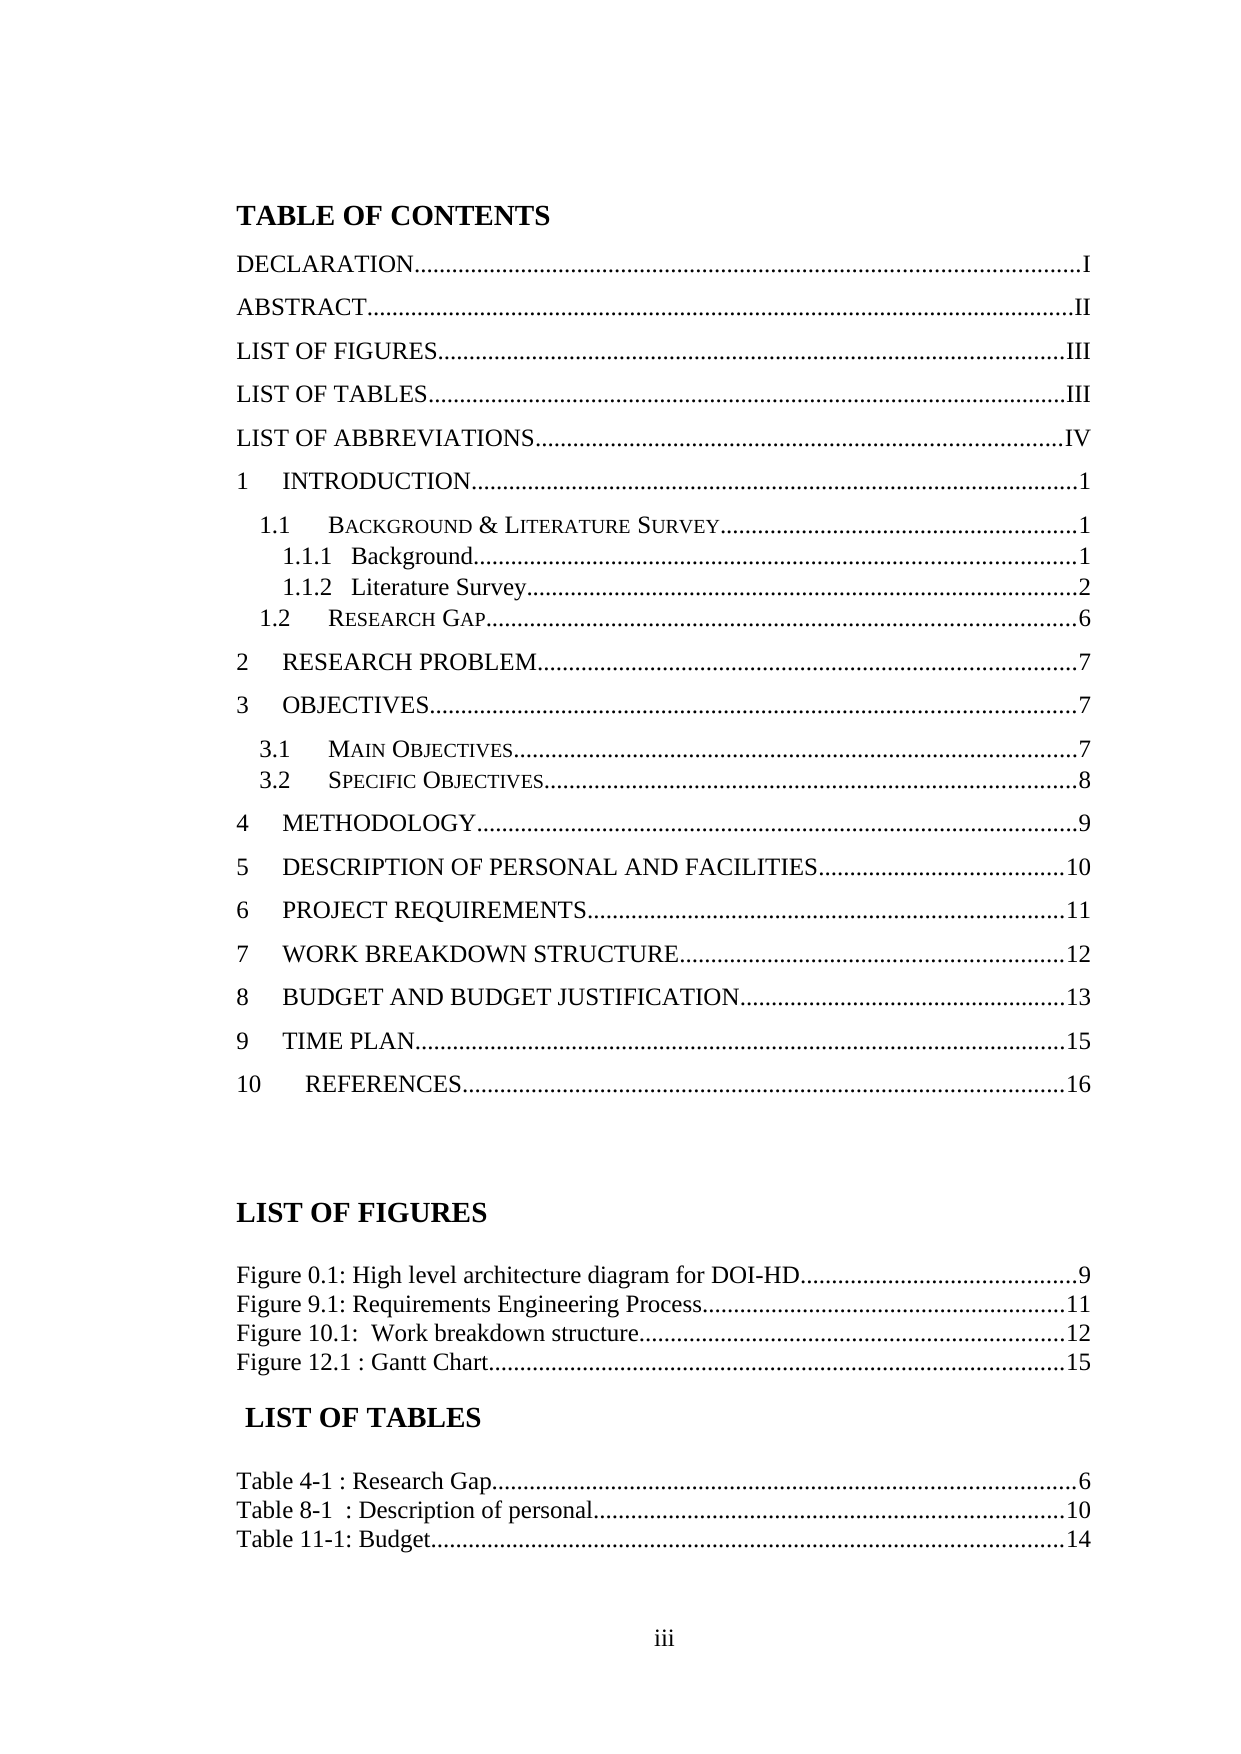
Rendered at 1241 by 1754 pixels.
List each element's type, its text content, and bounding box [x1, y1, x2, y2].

text Figure 10.1: Work breakdown structure 12 [236, 1318, 1092, 1347]
subtitle LIST OF FIGURES [236, 1196, 1092, 1229]
text Figure 9.1: Requirements Engineering Process 11 [236, 1289, 1092, 1318]
text Figure 0.1: High level architecture diagram for DOI-HD 9 [236, 1261, 1092, 1289]
text Table 11-1: Budget 14 [236, 1524, 1092, 1553]
text Table 8-1 : Description of personal 10 [236, 1495, 1092, 1524]
subtitle LIST OF TABLES [236, 1401, 1092, 1434]
text Figure 12.1 : Gantt Chart 15 [236, 1347, 1092, 1376]
text Table 4-1 : Research Gap 6 [236, 1466, 1092, 1495]
